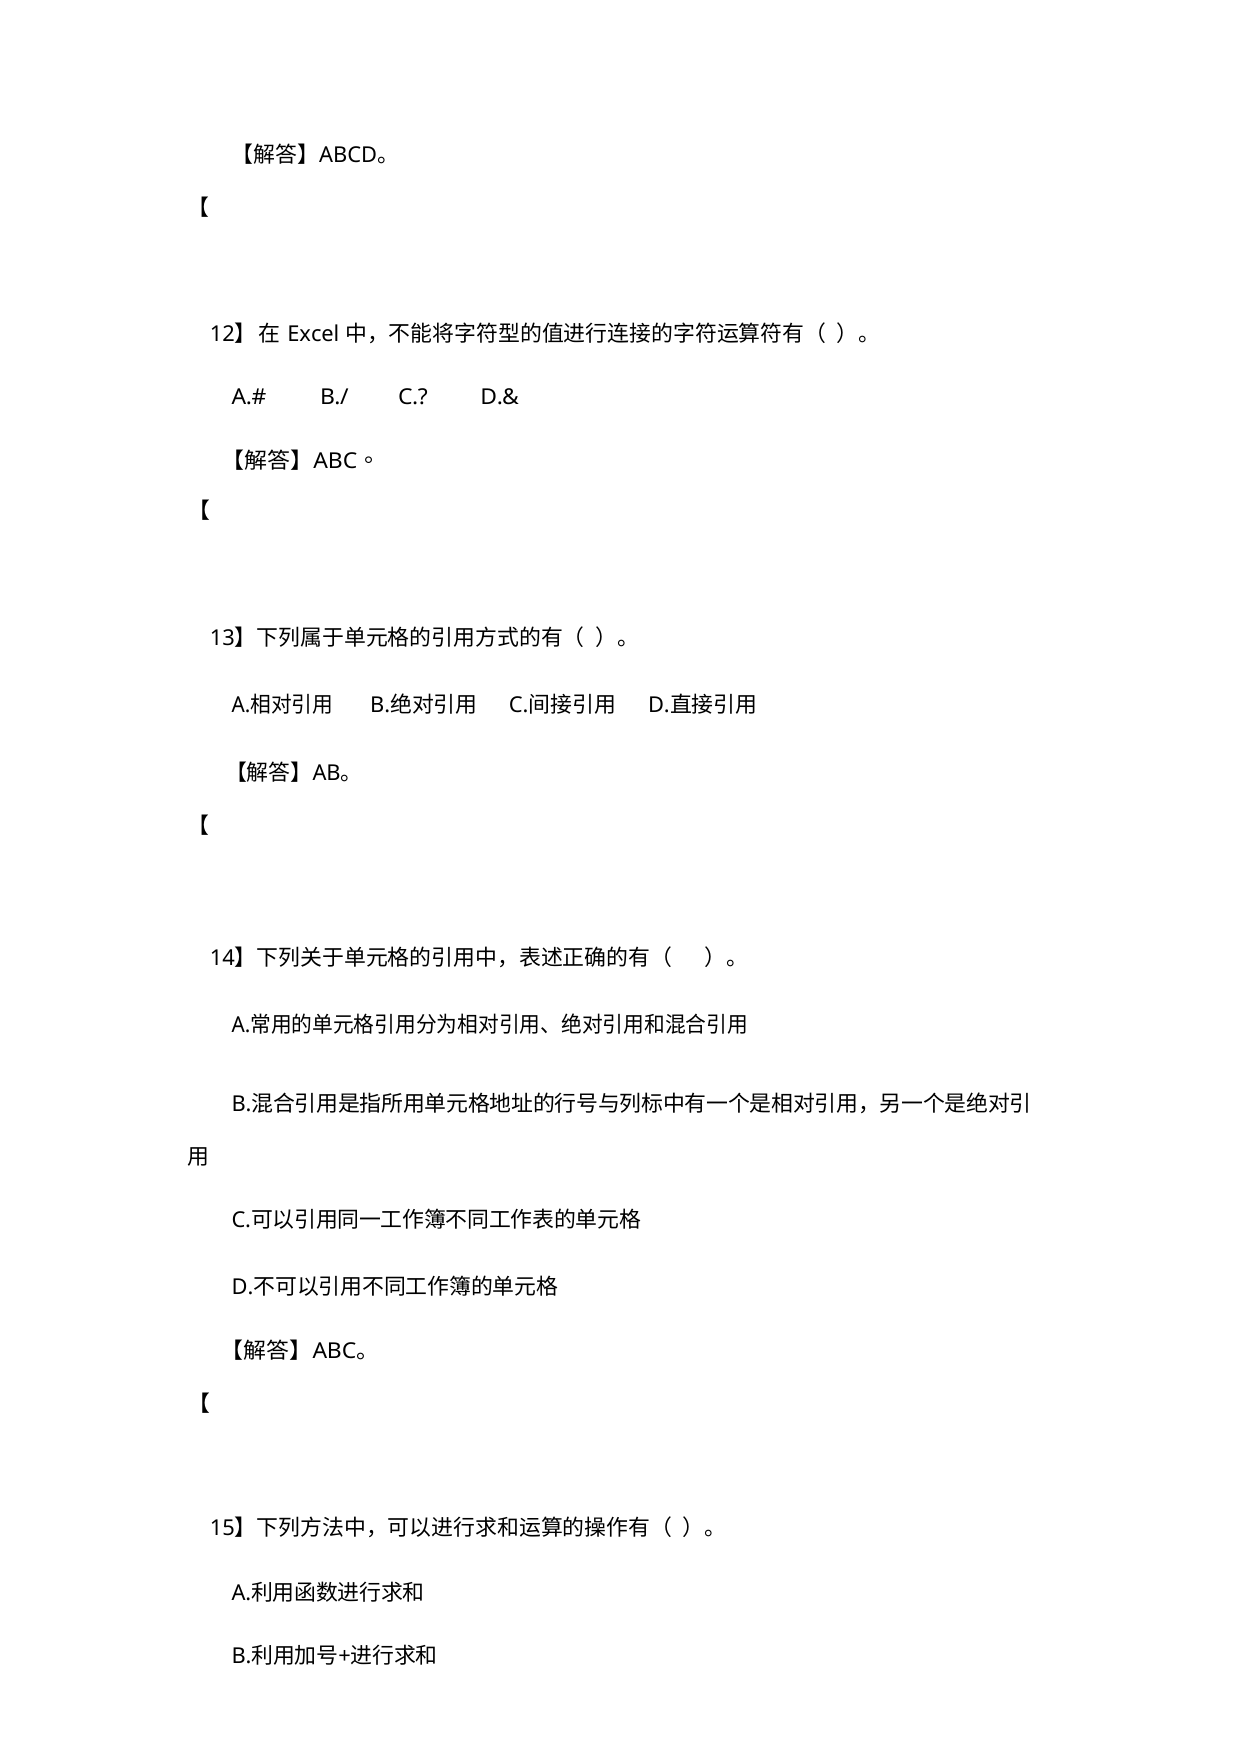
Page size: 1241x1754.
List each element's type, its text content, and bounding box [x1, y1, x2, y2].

text 14】下列关于单元格的引用中，表述正确的有（ ）。 [209, 940, 1086, 972]
text 【 【解答】ABC。 [188, 446, 1086, 525]
text 【 【解答】ABCD。 [188, 137, 1086, 222]
text 【 【解答】AB。 [188, 755, 1086, 840]
text 13】下列属于单元格的引用方式的有（ ）。 [209, 620, 1086, 652]
text 12】在Excel 中，不能将字符型的值进行连接的字符运算符有（ ）。 [209, 316, 1086, 348]
text 15】下列方法中，可以进行求和运算的操作有（ ）。 [209, 1510, 1086, 1542]
text A.相对引用 B.绝对引用 C.间接引用 D.直接引用 [231, 687, 1086, 719]
text A.# B./ C.? D.& [231, 381, 1086, 411]
text D.不可以引用不同工作簿的单元格 [231, 1269, 1086, 1301]
text 【 【解答】ABC。 [188, 1333, 1086, 1417]
text 用 B.混合引用是指所用单元格地址的行号与列标中有一个是相对引用，另一个是绝对引 C.可以引用同一工作簿不同工作表的单元格 [188, 1086, 1052, 1234]
text A.利用函数进行求和 B.利用加号+进行求和 [231, 1574, 447, 1670]
text A.常用的单元格引用分为相对引用、绝对引用和混合引用 [231, 1007, 1086, 1039]
